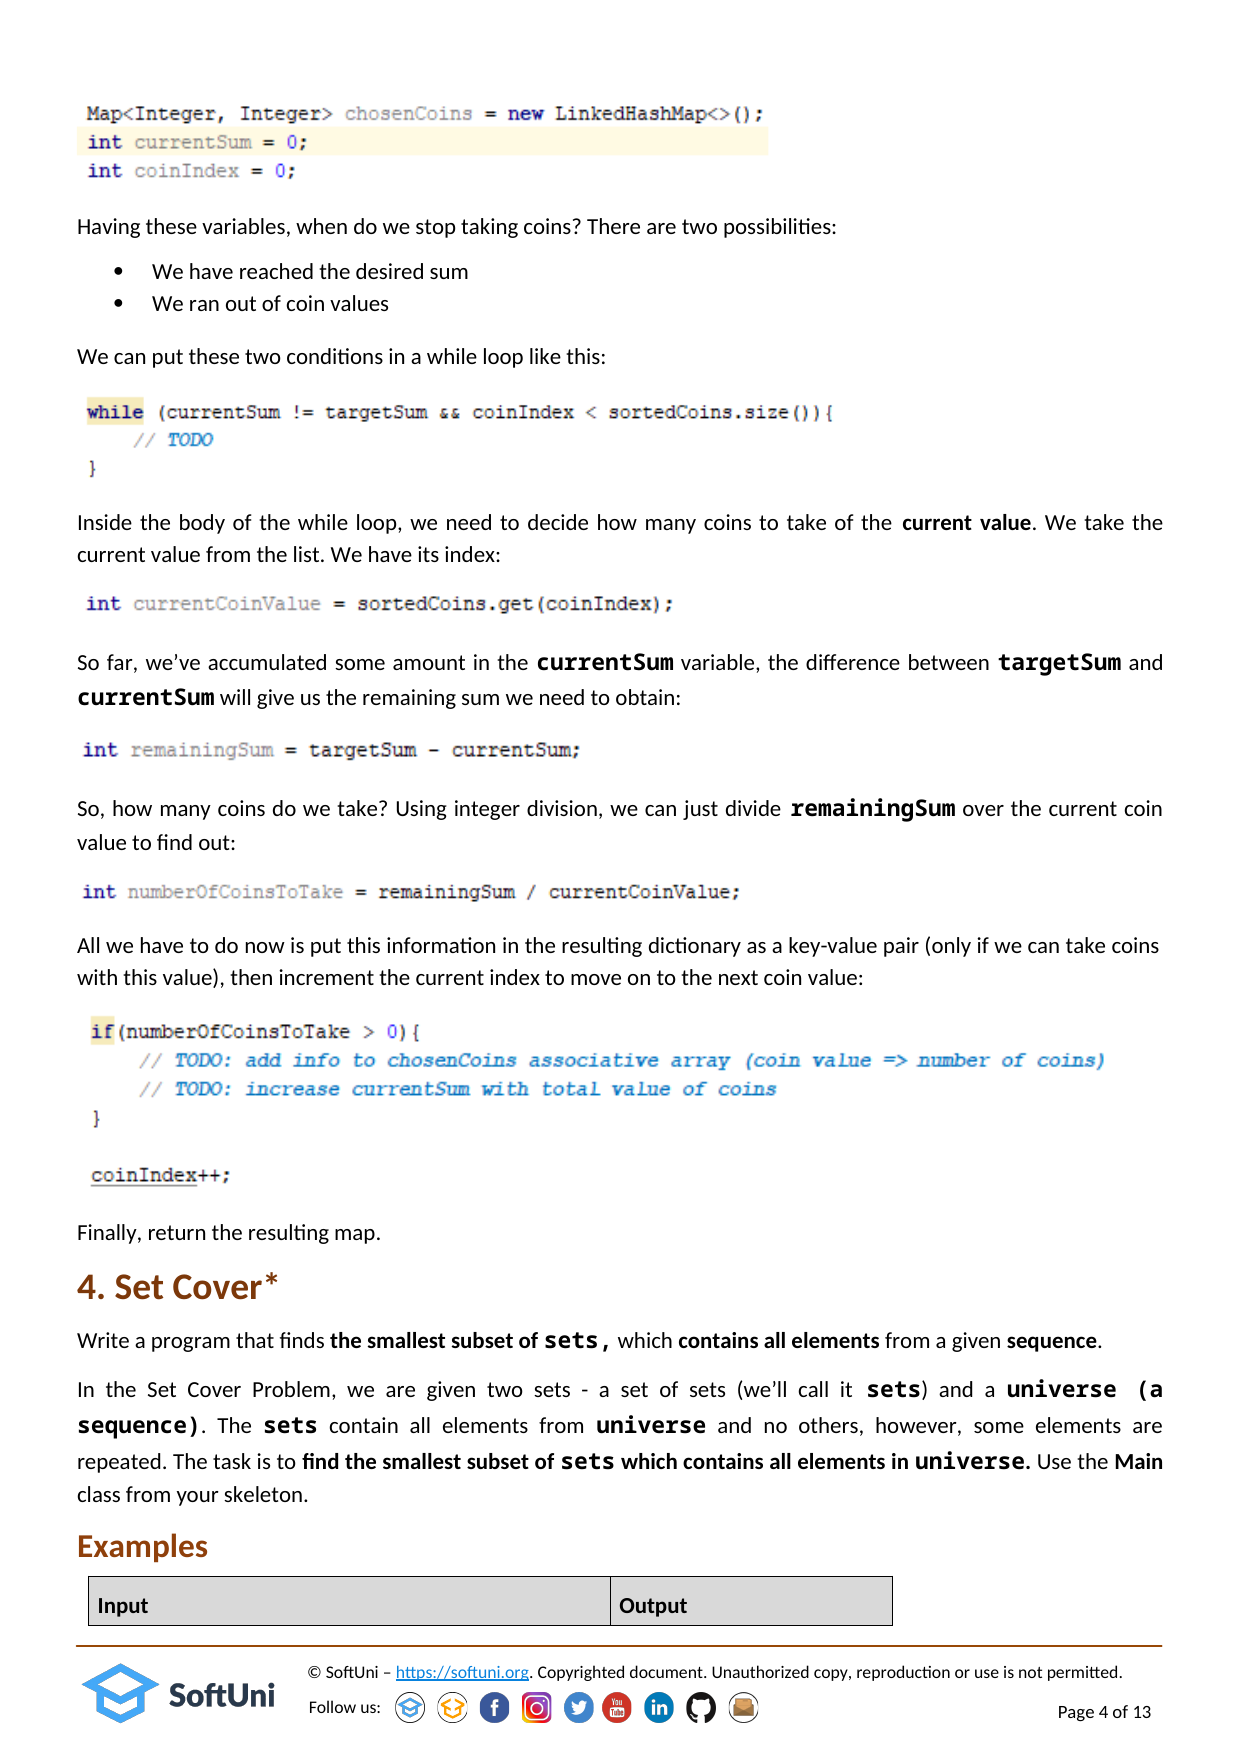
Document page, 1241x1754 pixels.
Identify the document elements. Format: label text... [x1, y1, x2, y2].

picture [644, 1714, 653, 1723]
picture [76, 585, 683, 629]
list We ran out of coin values [114, 289, 1163, 317]
text In the Set Cover Problem, we are given two sets - a set of sets (we’ll call it sets) and a universe (a sequence). The sets contain all elements from universe and no others, however, some elements are repeated. The task is to find the smallest subset of sets which contains all elements in universe. Use the Main class from your skeleton. [77, 1373, 1163, 1508]
picture [644, 1692, 653, 1701]
picture [437, 1692, 468, 1723]
picture [602, 1692, 632, 1723]
picture [658, 1705, 667, 1714]
text So far, we’ve accumulated some amount in the currentSum variable, the difference between targetSum and currentSum will give us the remaining sum we need to obtain: [77, 645, 1163, 713]
table_header Input [89, 1577, 610, 1625]
picture [395, 1692, 425, 1723]
picture [76, 386, 848, 492]
text Inside the body of the while loop, we need to decide how many coins to take of the current value. We take the current value from the list. We have its index: [77, 508, 1163, 568]
picture [76, 729, 588, 776]
picture [76, 95, 769, 196]
subtitle Examples [77, 1525, 1163, 1565]
picture [564, 1692, 594, 1723]
table_header Output [611, 1577, 892, 1625]
picture [75, 1658, 281, 1729]
picture [479, 1692, 510, 1723]
picture [665, 1714, 674, 1723]
text Having these variables, when do we stop taking coins? There are two possibilities: [77, 212, 1163, 240]
picture [686, 1692, 716, 1723]
text Write a program that finds the smallest subset of sets, which contains all elements from a given sequence. [77, 1324, 1163, 1356]
picture [76, 872, 757, 915]
picture [76, 1008, 1118, 1202]
subtitle Set Cover* [77, 1263, 1163, 1309]
picture [665, 1692, 674, 1701]
text Finally, return the resulting map. [77, 1218, 1163, 1247]
text So, how many coins do we take? Using integer division, we can just divide remainingSum over the current coin value to find out: [77, 792, 1163, 856]
text All we have to do now is put this information in the resulting dictionary as a key-value pair (only if we can take coins with this value), then increment the current index to move on to the next coin value: [77, 931, 1163, 991]
text We can put these two conditions in a while loop like this: [77, 342, 1163, 370]
picture [522, 1692, 552, 1723]
picture [728, 1692, 759, 1723]
list We have reached the desired sum [114, 257, 1163, 285]
